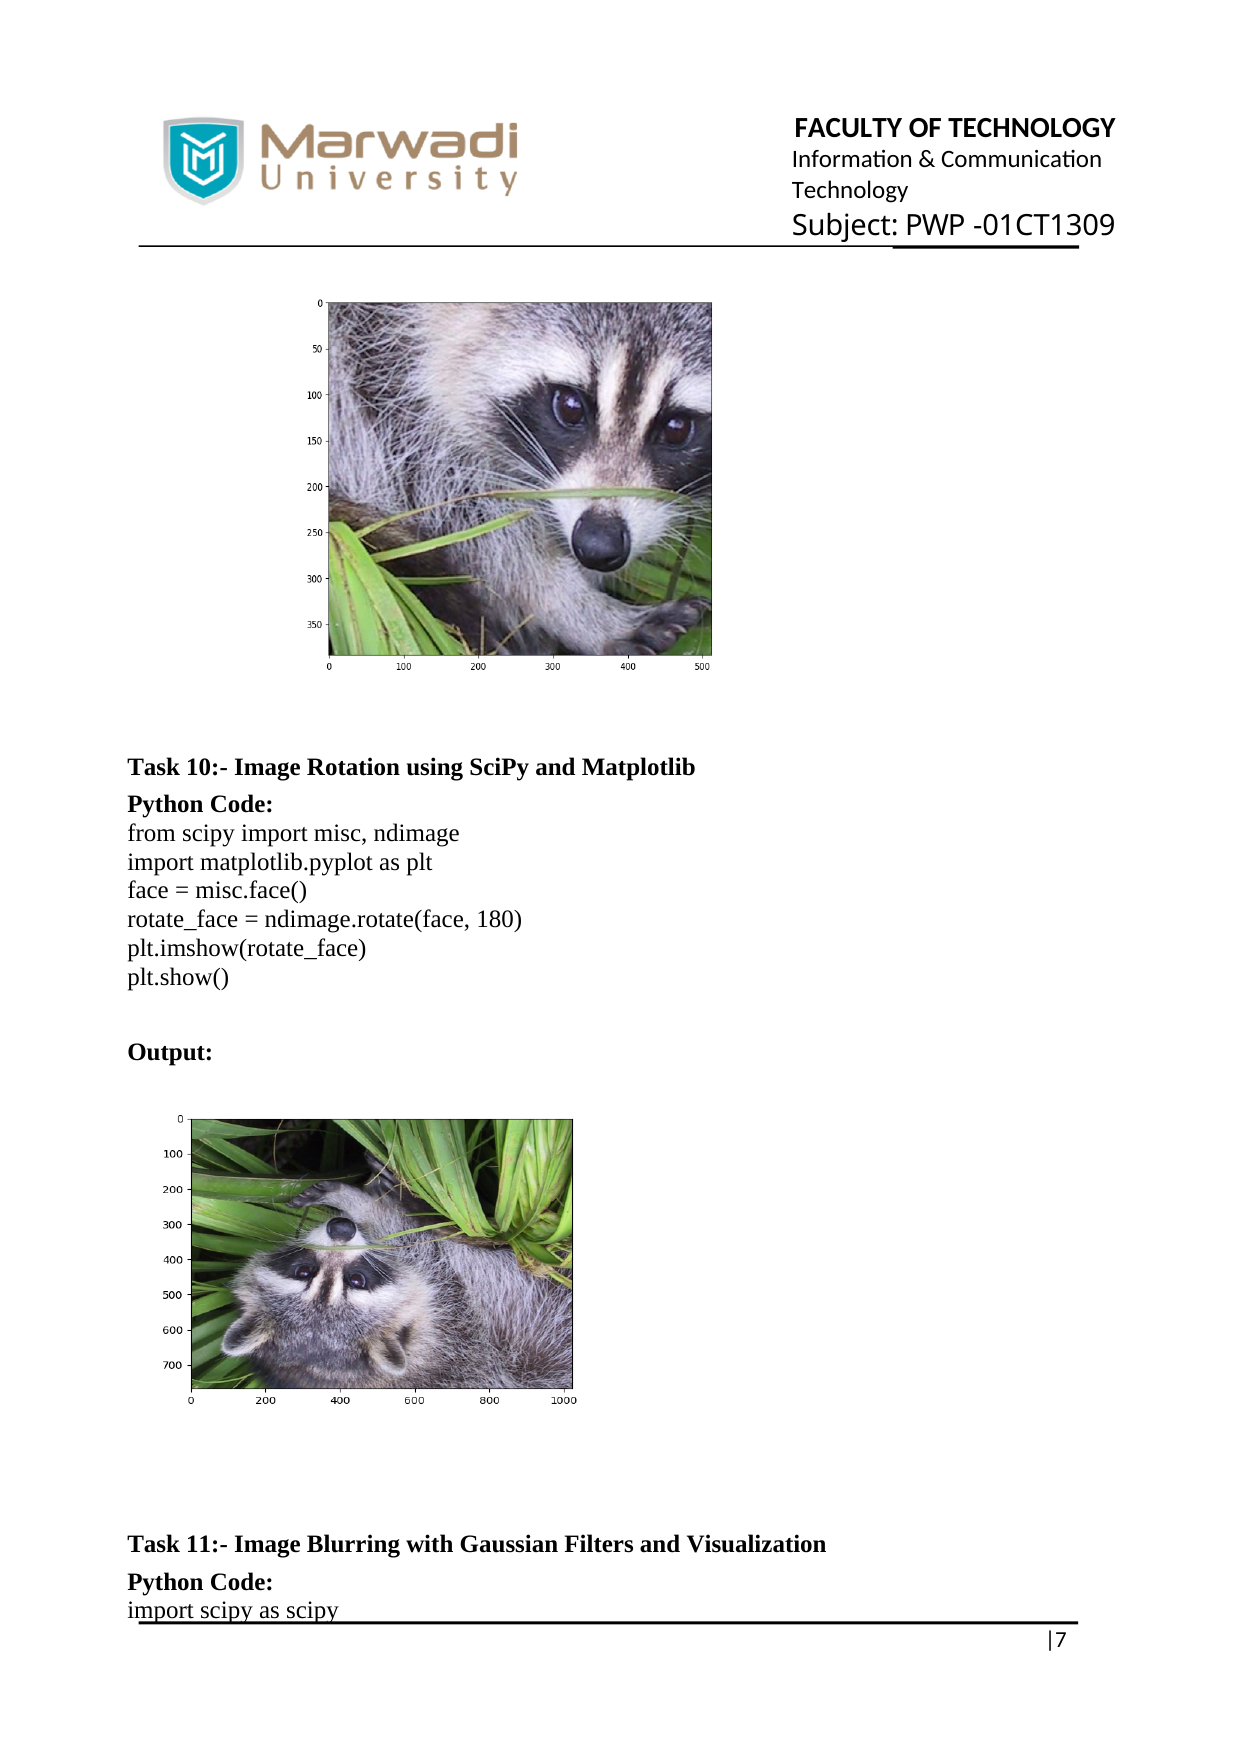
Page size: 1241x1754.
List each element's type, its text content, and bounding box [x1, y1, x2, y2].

text plt.show() [127, 962, 1065, 991]
text face = misc.face() [127, 876, 1065, 904]
text Task 11:- Image Blurring with Gaussian Filters and Visualization [127, 1529, 1065, 1558]
picture [127, 1076, 620, 1423]
text Python Code: [127, 789, 1065, 818]
text from scipy import misc, ndimage [127, 818, 1065, 847]
text Python Code: [127, 1567, 1065, 1596]
picture [127, 247, 893, 705]
text import scipy as scipy [127, 1596, 1065, 1624]
text Output: [127, 1037, 1065, 1066]
text import matplotlib.pyplot as plt [127, 847, 1065, 876]
text Task 10:- Image Rotation using SciPy and Matplotlib [127, 752, 1065, 780]
text rotate_face = ndimage.rotate(face, 180) [127, 904, 1065, 933]
text plt.imshow(rotate_face) [127, 933, 1065, 962]
picture [162, 116, 518, 206]
